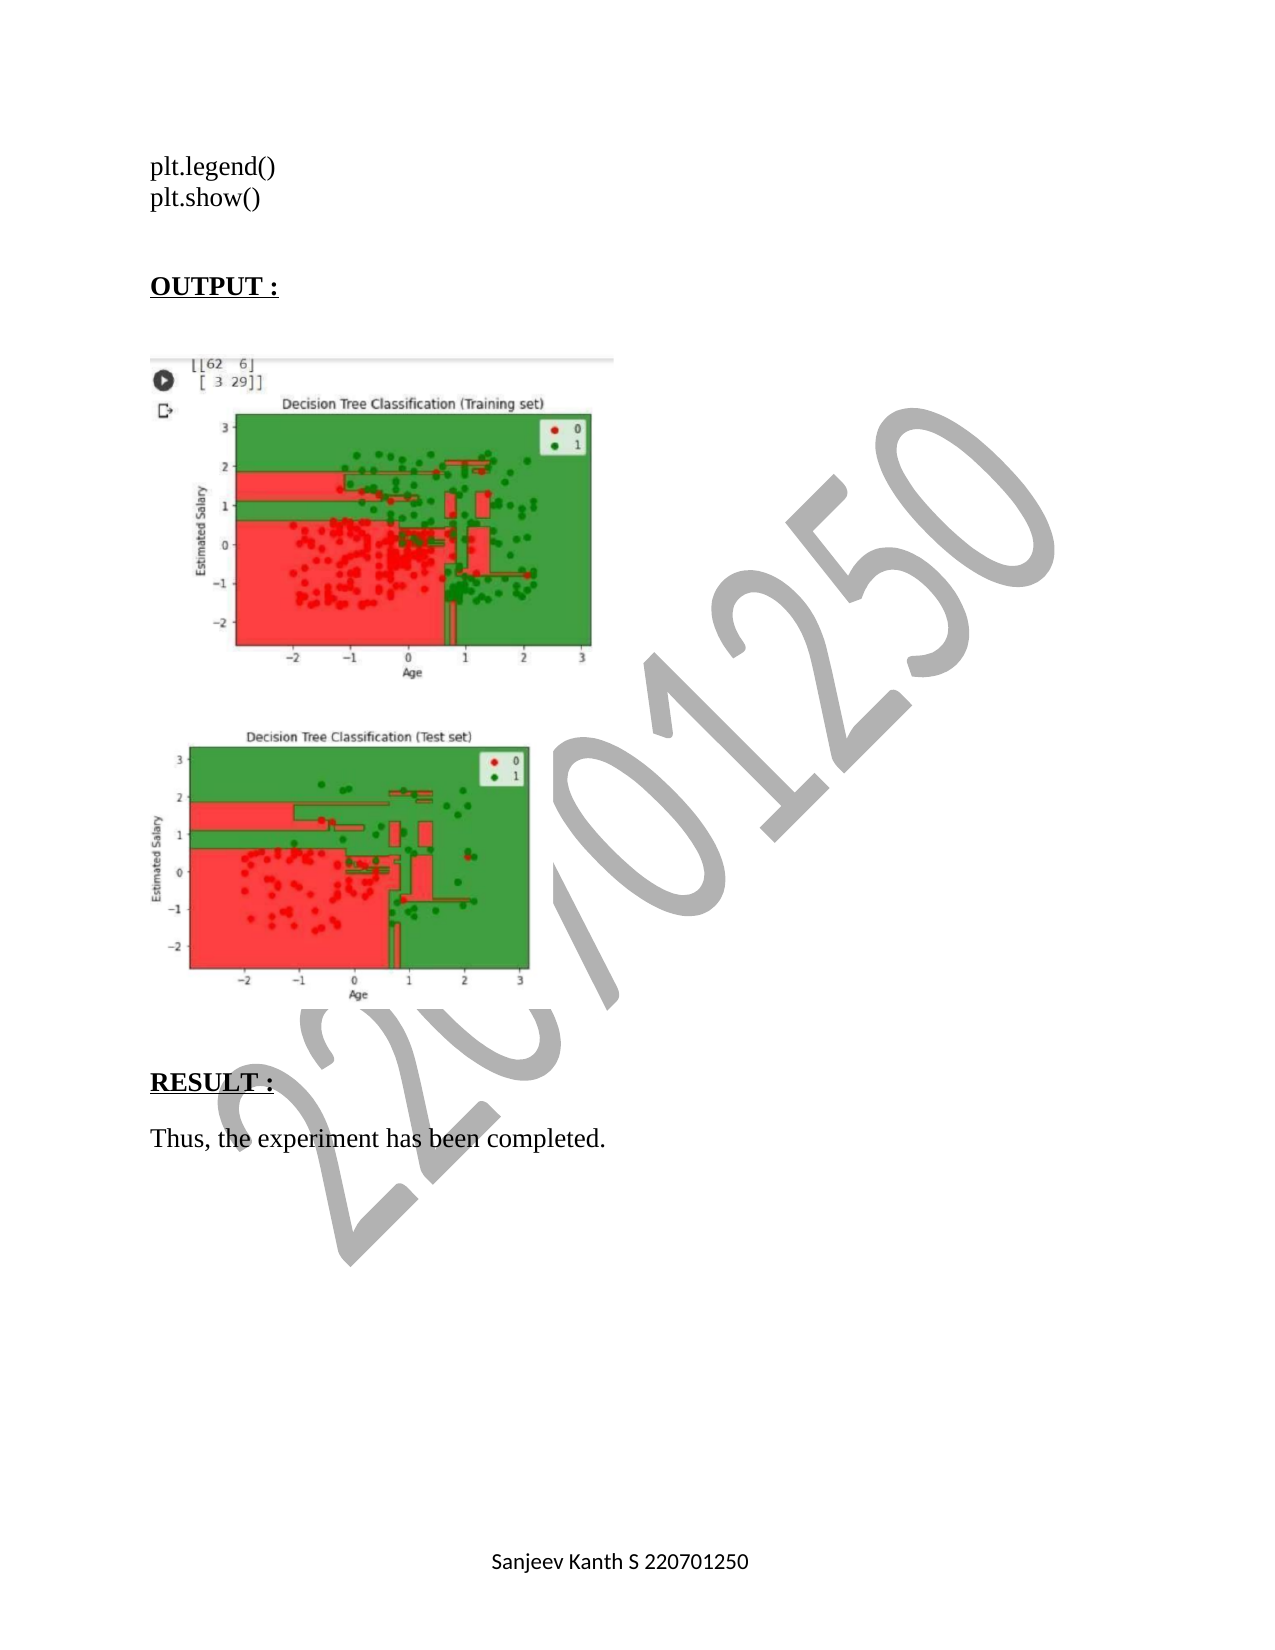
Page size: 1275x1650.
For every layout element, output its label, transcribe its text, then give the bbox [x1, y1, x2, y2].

picture [150, 354, 614, 689]
text plt.legend() [150, 150, 1125, 181]
text OUTPUT : [150, 212, 1125, 301]
text Thus, the experiment has been completed. [150, 1122, 1125, 1153]
text RESULT : [150, 1008, 1125, 1097]
text plt.show() [150, 181, 1125, 212]
picture [150, 717, 554, 1009]
